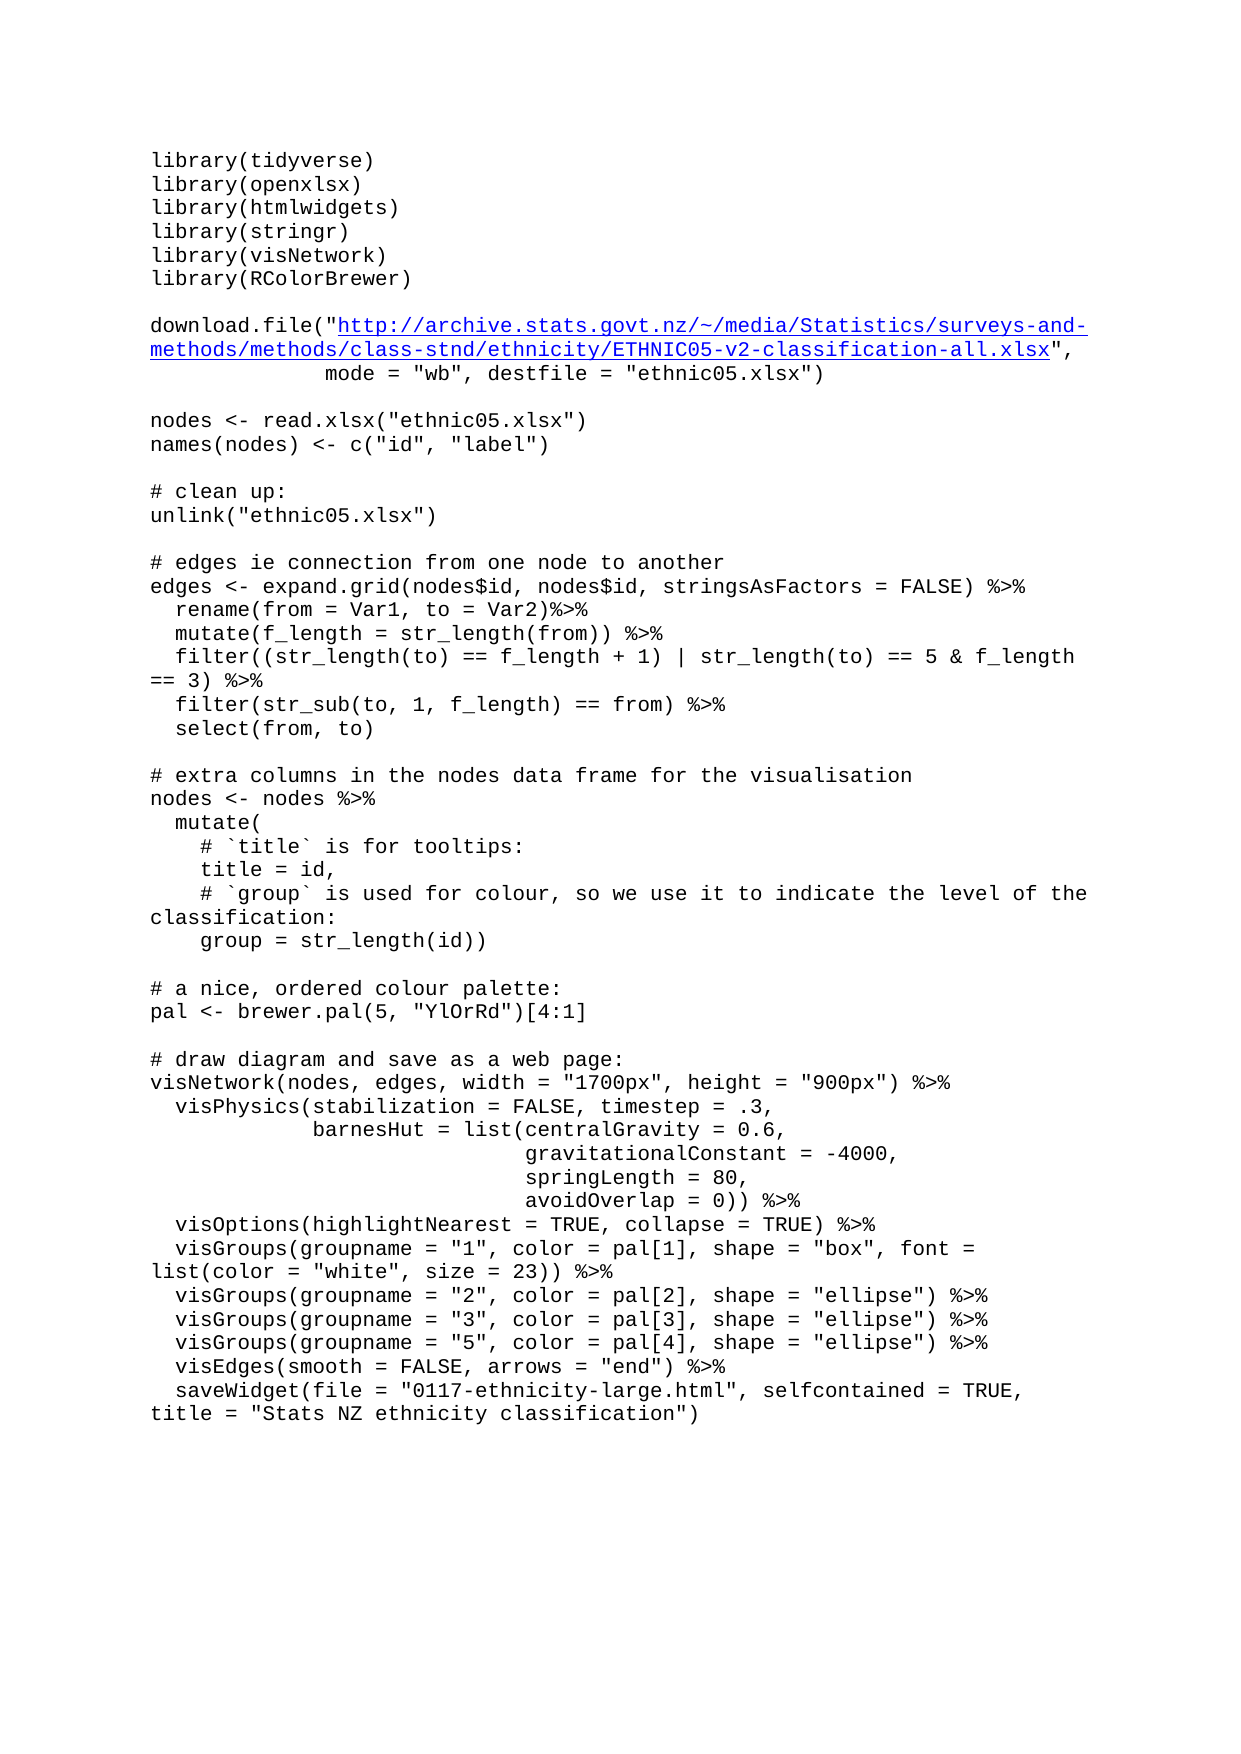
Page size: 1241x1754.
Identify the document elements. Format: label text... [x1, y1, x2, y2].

text unlink("ethnic05.xlsx") [150, 505, 1090, 528]
text # extra columns in the nodes data frame for the visualisation [150, 765, 1090, 788]
text filter((str_length(to) == f_length + 1) | str_length(to) == 5 & f_length == 3) %>% [150, 647, 1090, 694]
text rename(from = Var1, to = Var2)%>% [150, 599, 1090, 623]
text nodes <- nodes %>% [150, 788, 1090, 812]
text # `title` is for tooltips: [150, 836, 1090, 859]
text # clean up: [150, 481, 1090, 505]
text mutate(f_length = str_length(from)) %>% [150, 623, 1090, 647]
text select(from, to) [150, 717, 1090, 741]
text library(RColorBrewer) [150, 268, 1090, 292]
text pal <- brewer.pal(5, "YlOrRd")[4:1] [150, 1001, 1090, 1025]
text visNetwork(nodes, edges, width = "1700px", height = "900px") %>% [150, 1072, 1090, 1096]
text library(stringr) [150, 221, 1090, 244]
text library(tidyverse) [150, 150, 1090, 174]
text barnesHut = list(centralGravity = 0.6, [150, 1119, 1090, 1143]
text names(nodes) <- c("id", "label") [150, 434, 1090, 457]
text mutate( [150, 812, 1090, 836]
text avoidOverlap = 0)) %>% [150, 1190, 1090, 1214]
text library(htmlwidgets) [150, 197, 1090, 221]
text saveWidget(file = "0117-ethnicity-large.html", selfcontained = TRUE, title = "Stats NZ ethnicity classification") [150, 1379, 1090, 1427]
text library(openxlsx) [150, 174, 1090, 197]
text visPhysics(stabilization = FALSE, timestep = .3, [150, 1096, 1090, 1119]
text visEdges(smooth = FALSE, arrows = "end") %>% [150, 1356, 1090, 1379]
text visGroups(groupname = "3", color = pal[3], shape = "ellipse") %>% [150, 1309, 1090, 1332]
text visGroups(groupname = "2", color = pal[2], shape = "ellipse") %>% [150, 1285, 1090, 1309]
text edges <- expand.grid(nodes$id, nodes$id, stringsAsFactors = FALSE) %>% [150, 576, 1090, 599]
text filter(str_sub(to, 1, f_length) == from) %>% [150, 694, 1090, 717]
text visGroups(groupname = "1", color = pal[1], shape = "box", font = list(color = "white", size = 23)) %>% [150, 1238, 1090, 1285]
text library(visNetwork) [150, 244, 1090, 268]
text # draw diagram and save as a web page: [150, 1048, 1090, 1072]
text download.file("http://archive.stats.govt.nz/~/media/Statistics/surveys-and-methods/methods/class-stnd/ethnicity/ETHNIC05-v2-classification-all.xlsx", [150, 316, 1090, 363]
text visGroups(groupname = "5", color = pal[4], shape = "ellipse") %>% [150, 1332, 1090, 1356]
text # `group` is used for colour, so we use it to indicate the level of the classification: [150, 883, 1090, 930]
text mode = "wb", destfile = "ethnic05.xlsx") [150, 363, 1090, 386]
text # edges ie connection from one node to another [150, 552, 1090, 576]
text nodes <- read.xlsx("ethnic05.xlsx") [150, 410, 1090, 434]
text title = id, [150, 859, 1090, 883]
text visOptions(highlightNearest = TRUE, collapse = TRUE) %>% [150, 1214, 1090, 1238]
text springLength = 80, [150, 1167, 1090, 1190]
text gravitationalConstant = -4000, [150, 1143, 1090, 1167]
text group = str_length(id)) [150, 930, 1090, 954]
text # a nice, ordered colour palette: [150, 978, 1090, 1001]
